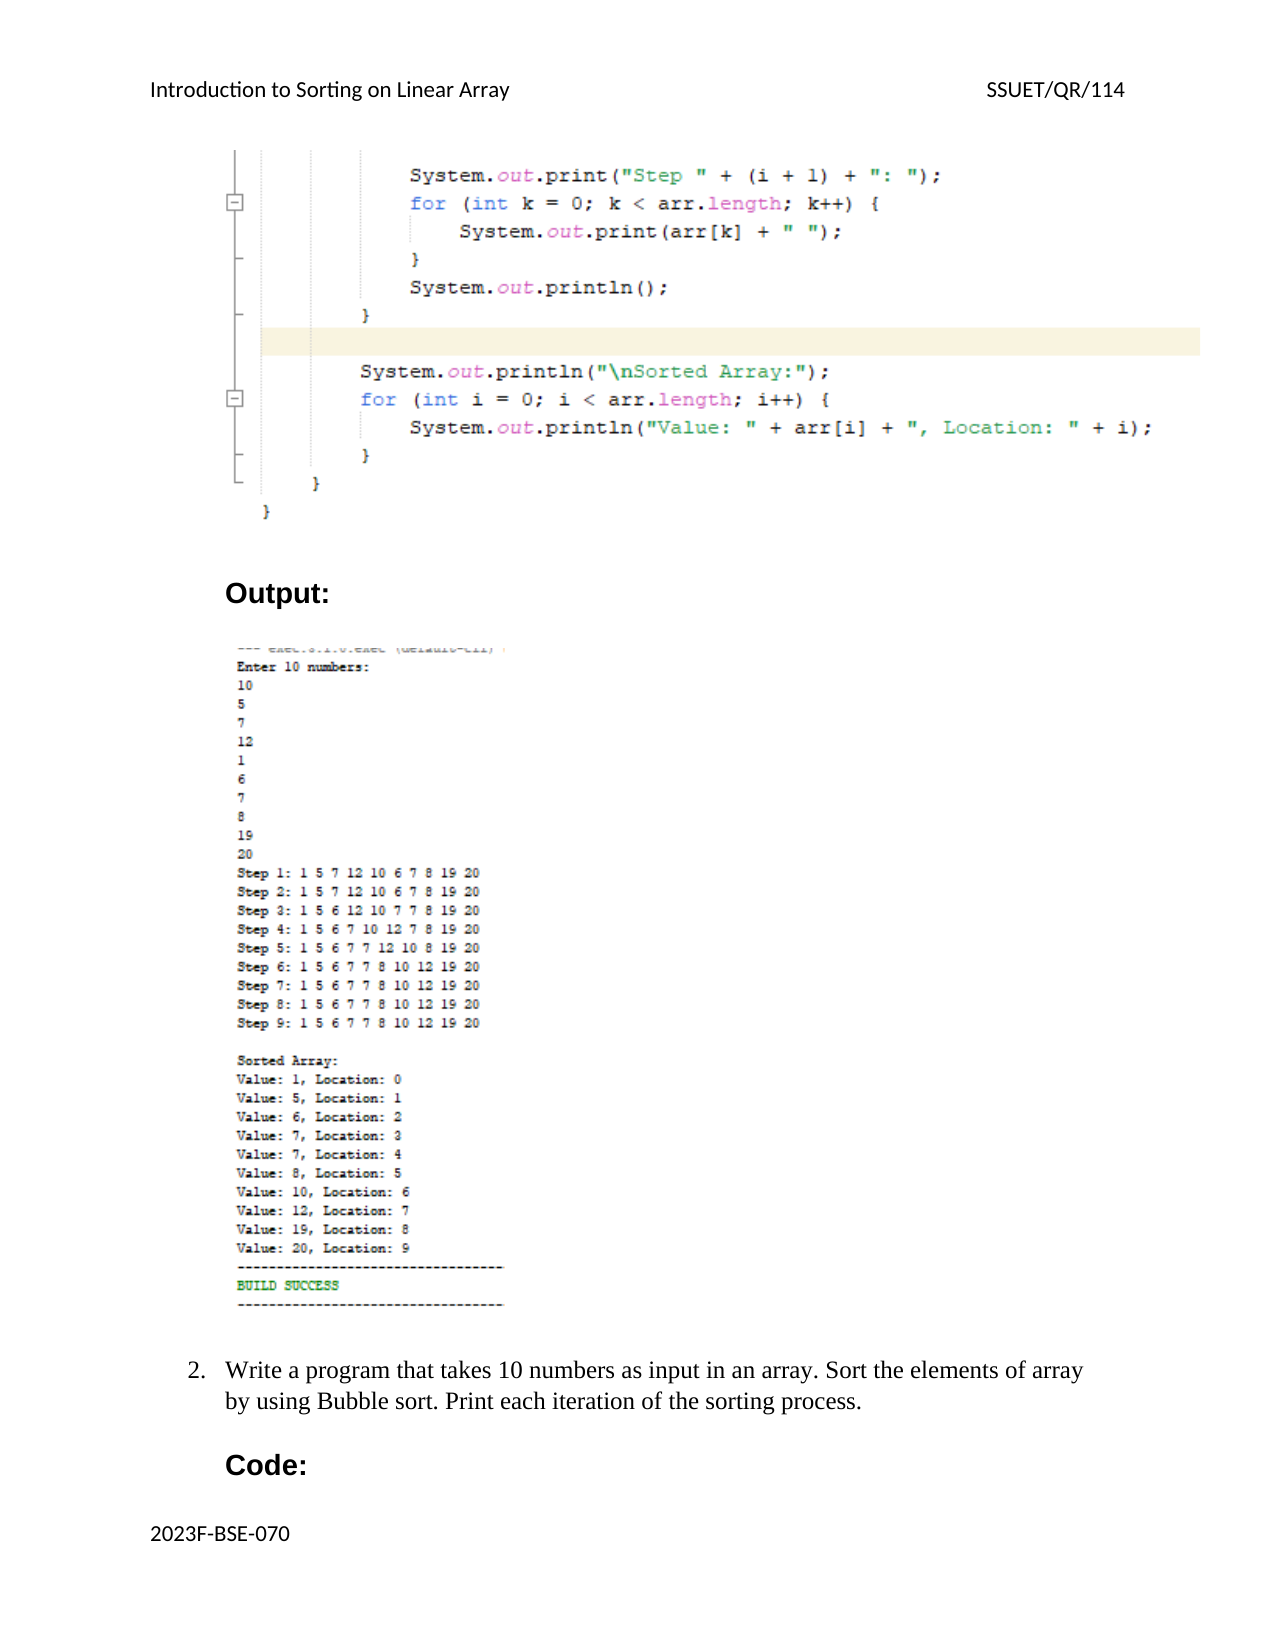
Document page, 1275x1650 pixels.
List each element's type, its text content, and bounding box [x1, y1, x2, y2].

picture [225, 150, 1200, 538]
list Code: [225, 1448, 1125, 1482]
list by using Bubble sort. Print each iteration of the sorting process. [225, 1386, 1125, 1415]
picture [225, 648, 505, 1317]
list Output: [225, 576, 1125, 609]
list Write a program that takes 10 numbers as input in an array. Sort the elements of array [187, 1355, 1125, 1384]
